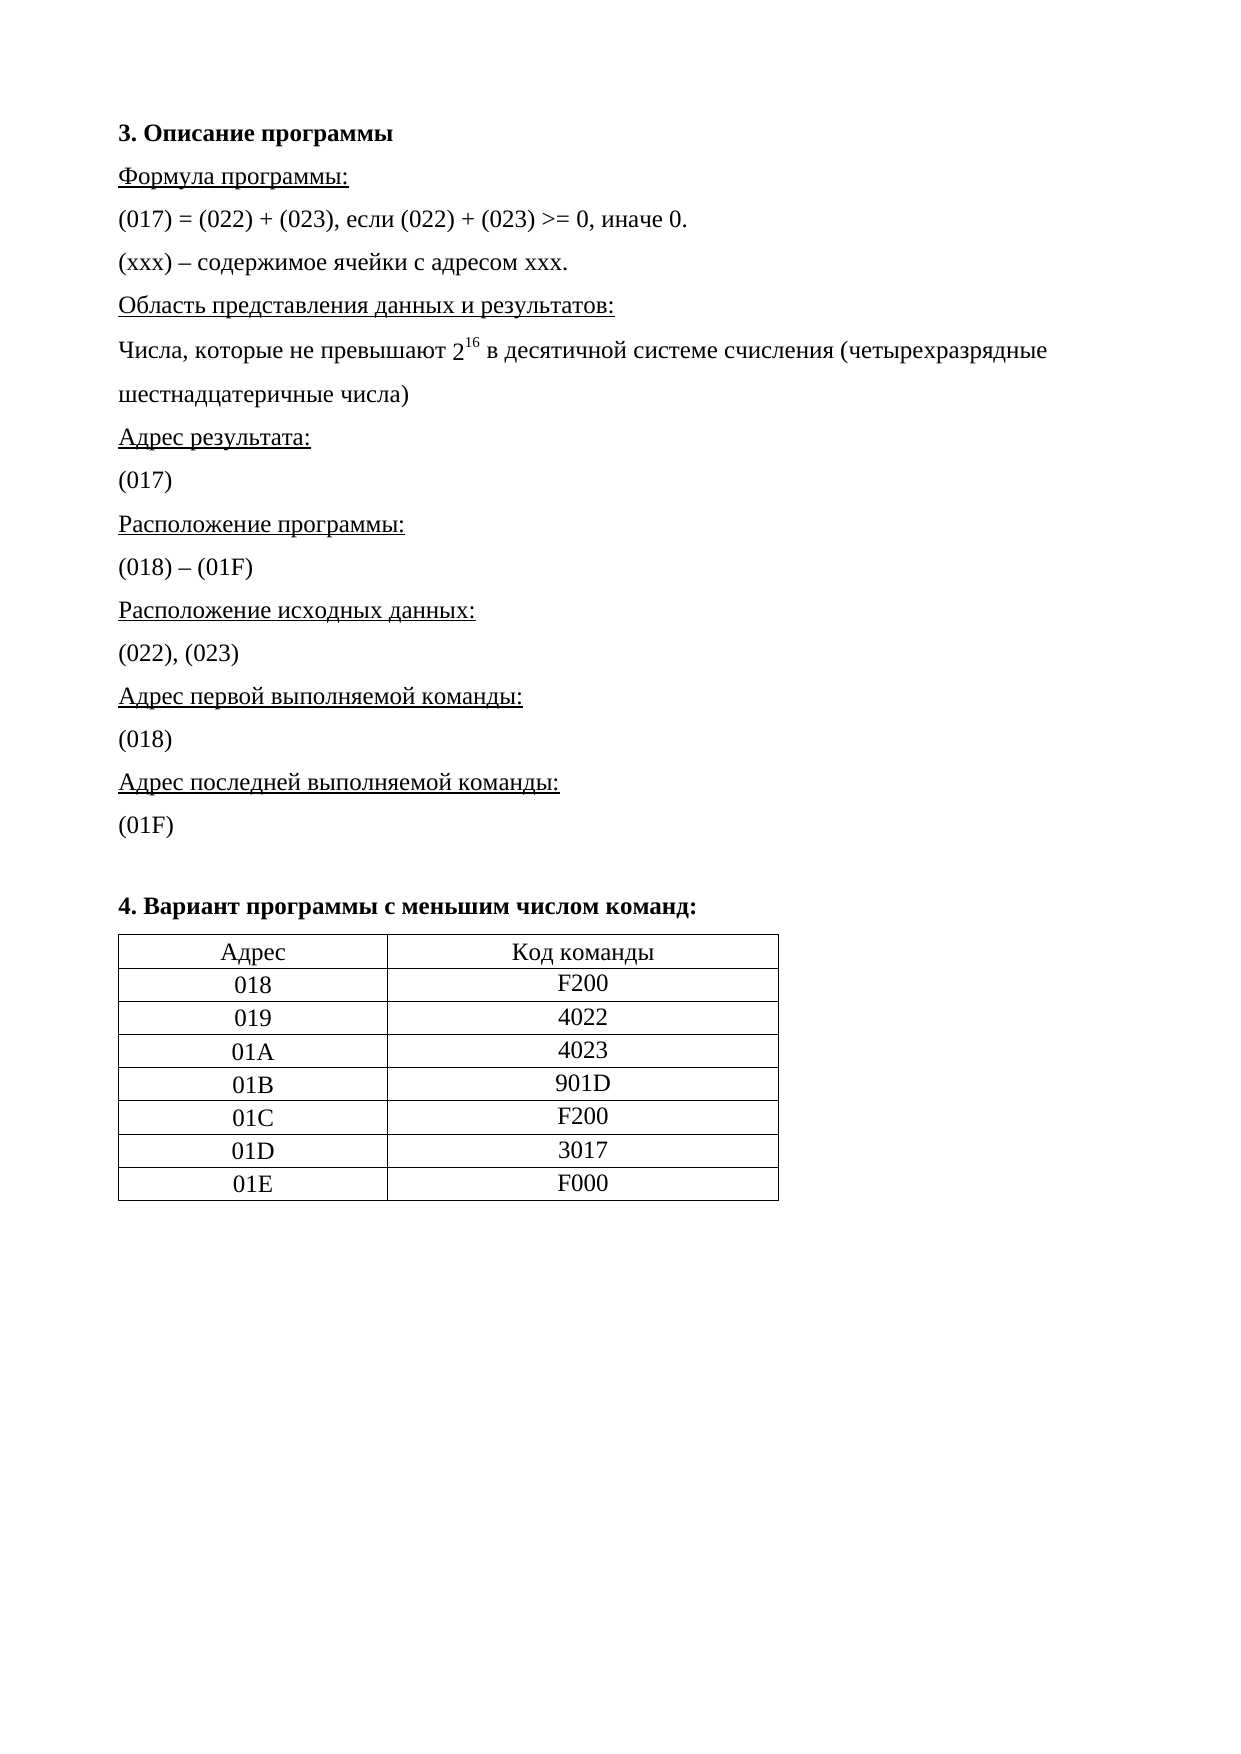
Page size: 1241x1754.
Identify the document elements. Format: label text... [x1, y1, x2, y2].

text (018) – (01F) [118, 552, 1181, 581]
table_cell 901D [388, 1068, 778, 1100]
table_cell 018 [119, 969, 387, 1001]
table_cell F200 [388, 1101, 778, 1134]
table_cell 019 [119, 1002, 387, 1034]
text 3. Описание программы [118, 118, 1181, 147]
text Адрес результата: [118, 422, 1181, 451]
text (022), (023) [118, 638, 1181, 667]
table_header Адрес [119, 935, 387, 967]
text Адрес последней выполняемой команды: [118, 767, 1181, 796]
table_cell 01D [119, 1135, 387, 1167]
text (017) = (022) + (023), если (022) + (023) >= 0, иначе 0. [118, 204, 1181, 233]
text Расположение программы: [118, 509, 1181, 537]
text Числа, которые не превышают в десятичной системе счисления (четырехразрядные шестнадцатеричные числа) [118, 334, 1181, 408]
table_cell 4022 [388, 1002, 778, 1034]
text Область представления данных и результатов: [118, 291, 1181, 319]
table_cell F000 [388, 1168, 778, 1200]
text (01F) [118, 811, 1181, 839]
text (xxx) – содержимое ячейки с адресом xxx. [118, 247, 1181, 276]
table_cell 01E [119, 1168, 387, 1200]
table_cell 3017 [388, 1135, 778, 1167]
table_cell 01C [119, 1101, 387, 1134]
table_cell 4023 [388, 1035, 778, 1067]
text Формула программы: [118, 161, 1181, 190]
text (017) [118, 466, 1181, 494]
text 4. Вариант программы с меньшим числом команд: [118, 891, 1181, 920]
text Расположение исходных данных: [118, 595, 1181, 624]
table_cell 01B [119, 1068, 387, 1100]
text Адрес первой выполняемой команды: [118, 681, 1181, 710]
table_cell 01A [119, 1035, 387, 1067]
table_cell F200 [388, 969, 778, 1001]
table_header Код команды [388, 935, 778, 967]
text (018) [118, 724, 1181, 753]
